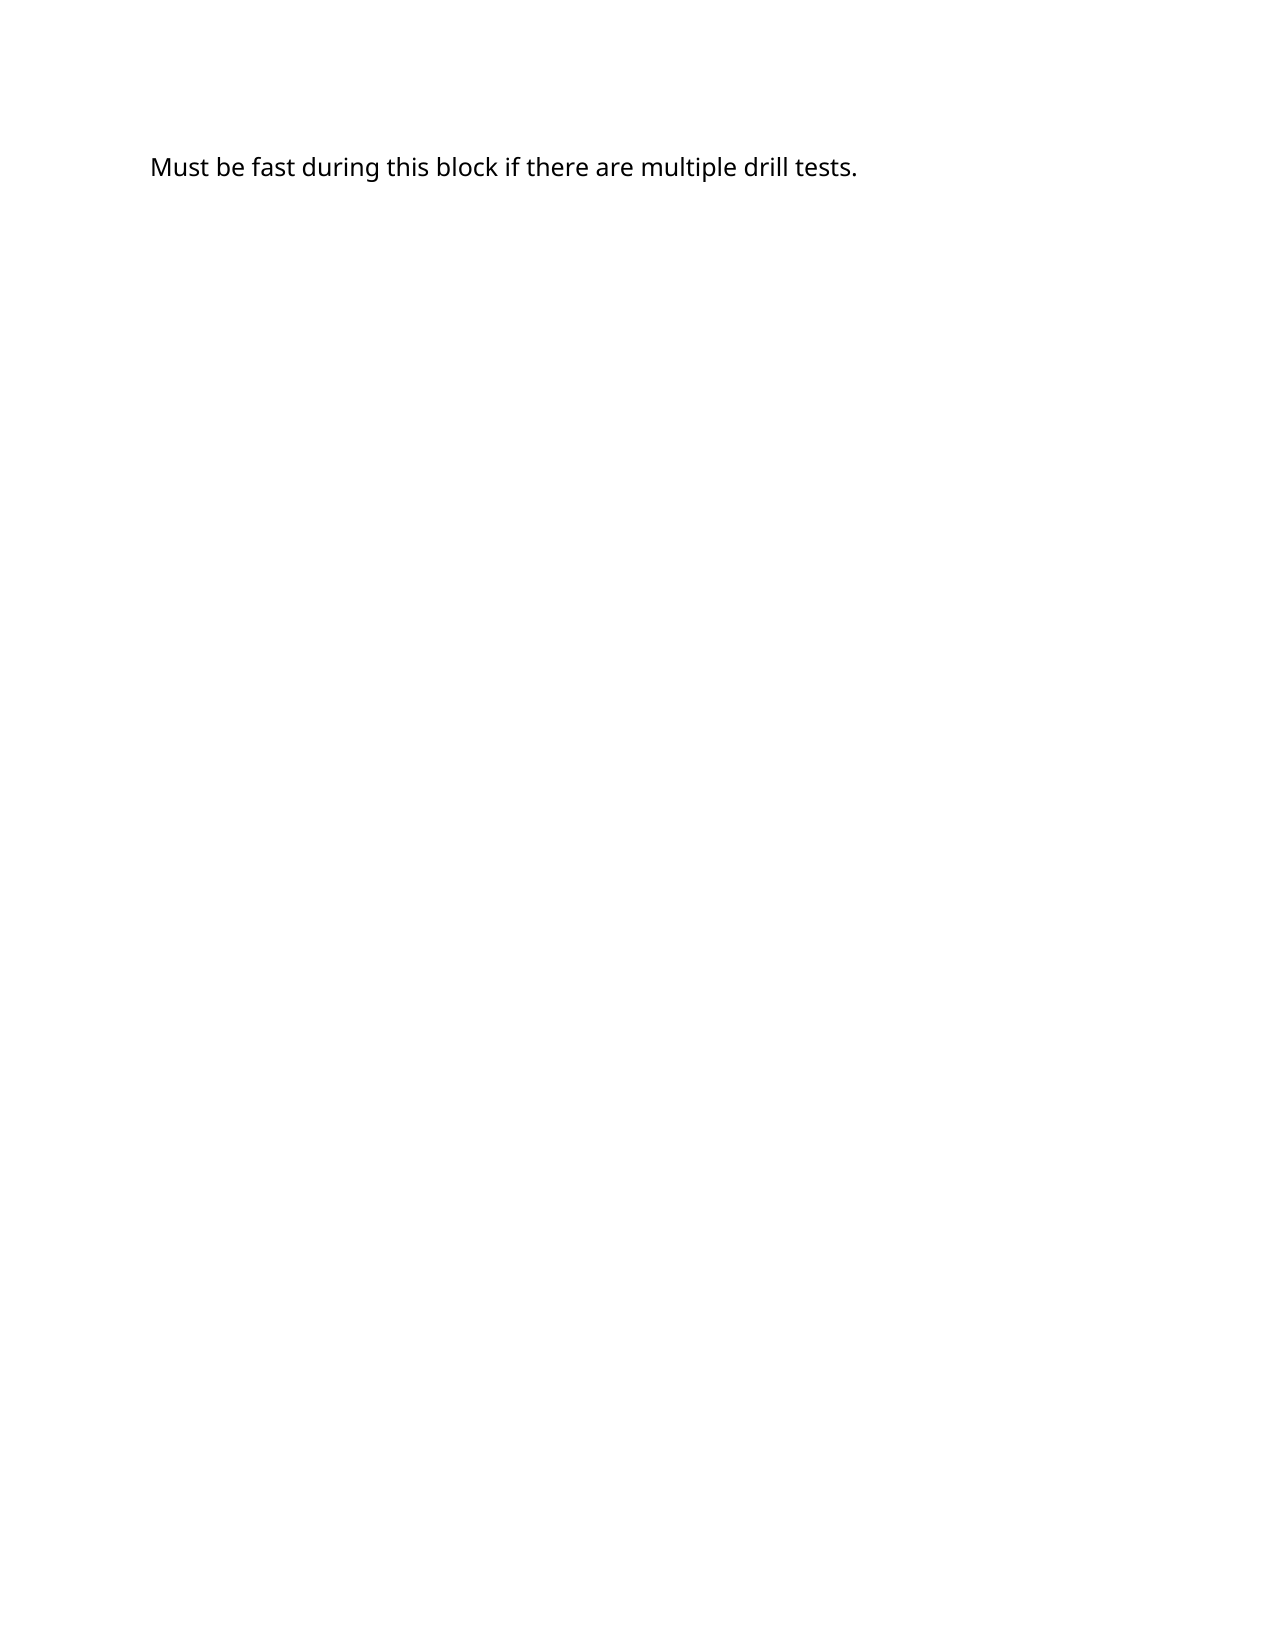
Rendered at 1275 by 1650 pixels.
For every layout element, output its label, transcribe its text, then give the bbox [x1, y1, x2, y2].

text Must be fast during this block if there are multiple drill tests. [150, 150, 1125, 184]
